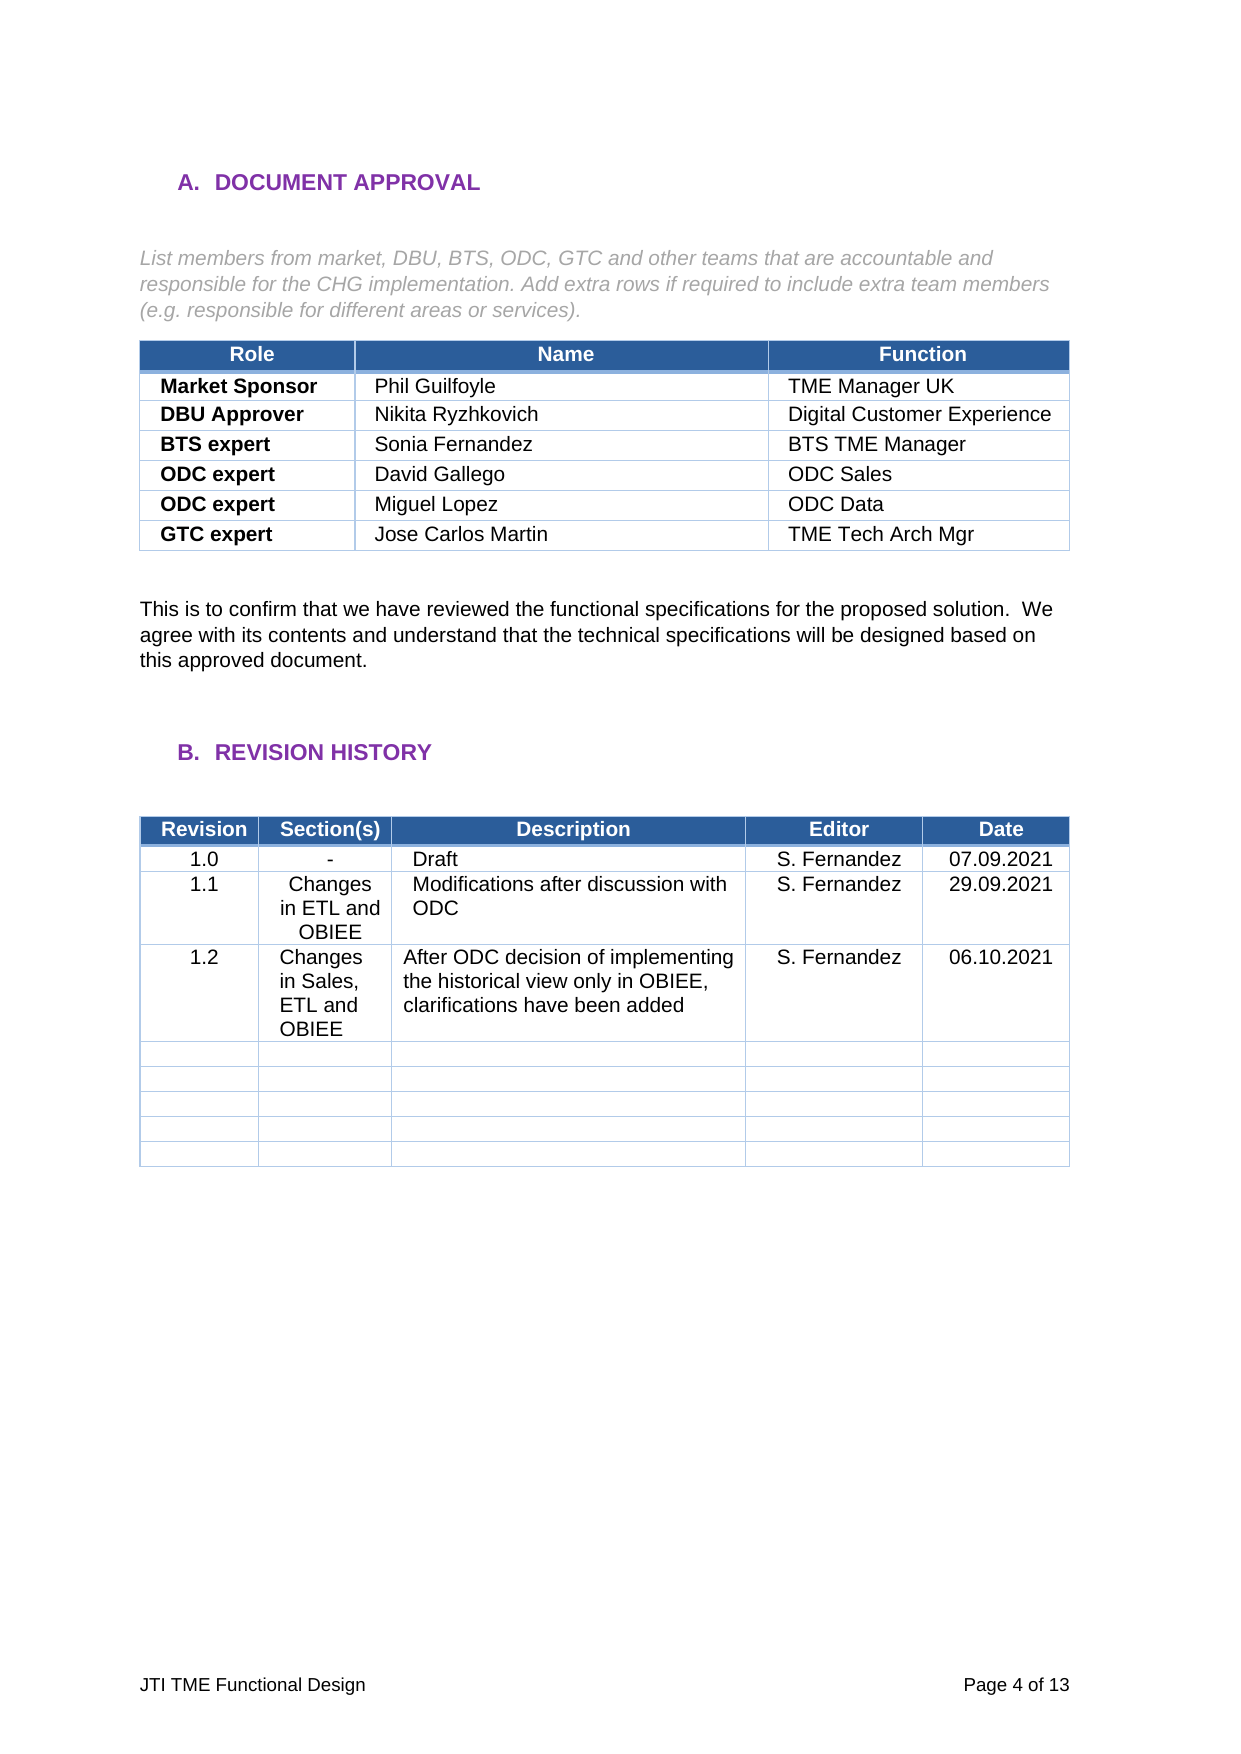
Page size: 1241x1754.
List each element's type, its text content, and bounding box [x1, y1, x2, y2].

table_cell [923, 1117, 1069, 1141]
subtitle Revision history [177, 742, 1069, 764]
table_cell BTS expert [140, 431, 354, 460]
table_cell Phil Guilfoyle [356, 374, 768, 400]
table_header Section(s) [259, 817, 391, 844]
table_cell [259, 1117, 391, 1141]
table_cell Changes in ETL and OBIEE [259, 872, 391, 944]
table_cell [746, 1092, 922, 1116]
table_cell [392, 1117, 745, 1141]
table_cell [141, 1142, 258, 1166]
table_cell [746, 1142, 922, 1166]
table_cell [141, 1067, 258, 1091]
table_header Description [392, 817, 745, 844]
table_cell [392, 1067, 745, 1091]
table_cell Jose Carlos Martin [356, 521, 768, 550]
table_header Function [769, 341, 1069, 370]
table_cell ODC Sales [769, 461, 1069, 490]
table_cell [923, 1067, 1069, 1091]
table_cell Sonia Fernandez [356, 431, 768, 460]
table_cell - [259, 847, 391, 871]
table_cell Market Sponsor [140, 374, 354, 400]
table_cell [746, 1042, 922, 1066]
table_cell [392, 1092, 745, 1116]
table_header Revision [141, 817, 258, 844]
table_header Name [356, 341, 768, 370]
table_cell [923, 1042, 1069, 1066]
table_cell [746, 1117, 922, 1141]
table_cell S. Fernandez [746, 945, 922, 1041]
table_cell 1.2 [141, 945, 258, 1041]
table_cell ODC Data [769, 491, 1069, 520]
table_cell DBU Approver [140, 401, 354, 430]
table_cell 29.09.2021 [923, 872, 1069, 944]
table_cell S. Fernandez [746, 872, 922, 944]
table_cell [141, 1117, 258, 1141]
table_cell TME Manager UK [769, 374, 1069, 400]
table_cell [259, 1042, 391, 1066]
table_cell David Gallego [356, 461, 768, 490]
table_cell [392, 1042, 745, 1066]
table_cell GTC expert [140, 521, 354, 550]
table_cell Miguel Lopez [356, 491, 768, 520]
table_cell 1.0 [141, 847, 258, 871]
table_cell BTS TME Manager [769, 431, 1069, 460]
table_cell Modifications after discussion with ODC [392, 872, 745, 944]
table_cell [259, 1067, 391, 1091]
table_cell Digital Customer Experience [769, 401, 1069, 430]
table_cell [141, 1092, 258, 1116]
table_cell 07.09.2021 [923, 847, 1069, 871]
table_cell [141, 1042, 258, 1066]
table_cell [923, 1092, 1069, 1116]
table_cell ODC expert [140, 461, 354, 490]
subtitle Document approval [177, 172, 1069, 195]
text List members from market, DBU, BTS, ODC, GTC and other teams that are accountable and responsible for the CHG implementation. Add extra rows if required to include extra team members (e.g. responsible for different areas or services). [139, 246, 1069, 322]
table_cell [923, 1142, 1069, 1166]
table_header Editor [746, 817, 922, 844]
text This is to confirm that we have reviewed the functional specifications for the proposed solution. We agree with its contents and understand that the technical specifications will be designed based on this approved document. [139, 597, 1069, 672]
table_cell [746, 1067, 922, 1091]
table_cell 1.1 [141, 872, 258, 944]
table_cell After ODC decision of implementing the historical view only in OBIEE, clarifications have been added [392, 945, 745, 1041]
table_cell [259, 1142, 391, 1166]
table_cell S. Fernandez [746, 847, 922, 871]
table_cell TME Tech Arch Mgr [769, 521, 1069, 550]
table_cell ODC expert [140, 491, 354, 520]
table_cell 06.10.2021 [923, 945, 1069, 1041]
table_cell Nikita Ryzhkovich [356, 401, 768, 430]
table_cell [259, 1092, 391, 1116]
table_cell Changes in Sales, ETL and OBIEE [259, 945, 391, 1041]
table_header Date [923, 817, 1069, 844]
table_header Role [140, 341, 354, 370]
table_cell [392, 1142, 745, 1166]
table_cell Draft [392, 847, 745, 871]
